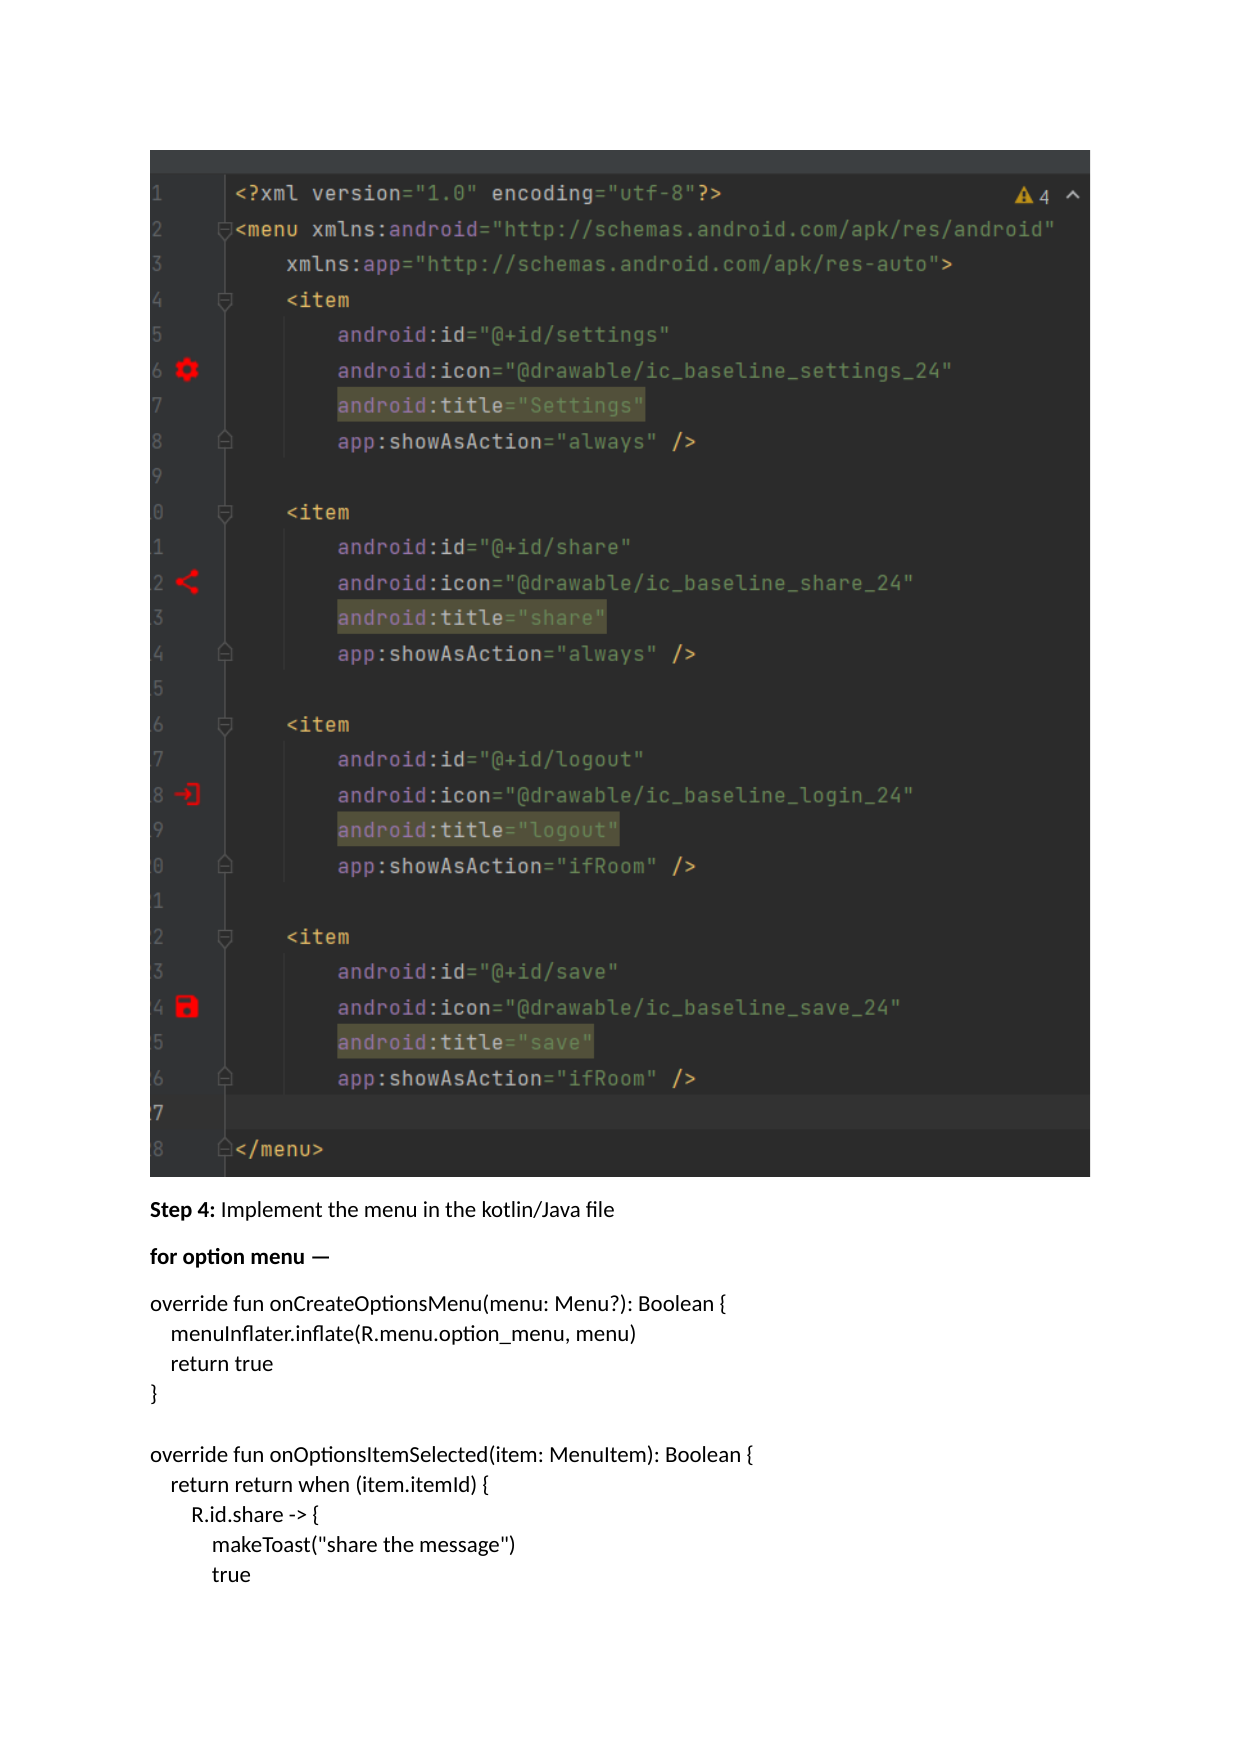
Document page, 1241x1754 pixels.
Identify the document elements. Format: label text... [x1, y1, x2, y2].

text Step 4: Implement the menu in the kotlin/Java file [150, 1195, 1090, 1223]
text for option menu — [150, 1242, 1090, 1270]
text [150, 1289, 1090, 1589]
picture [150, 150, 1091, 1177]
